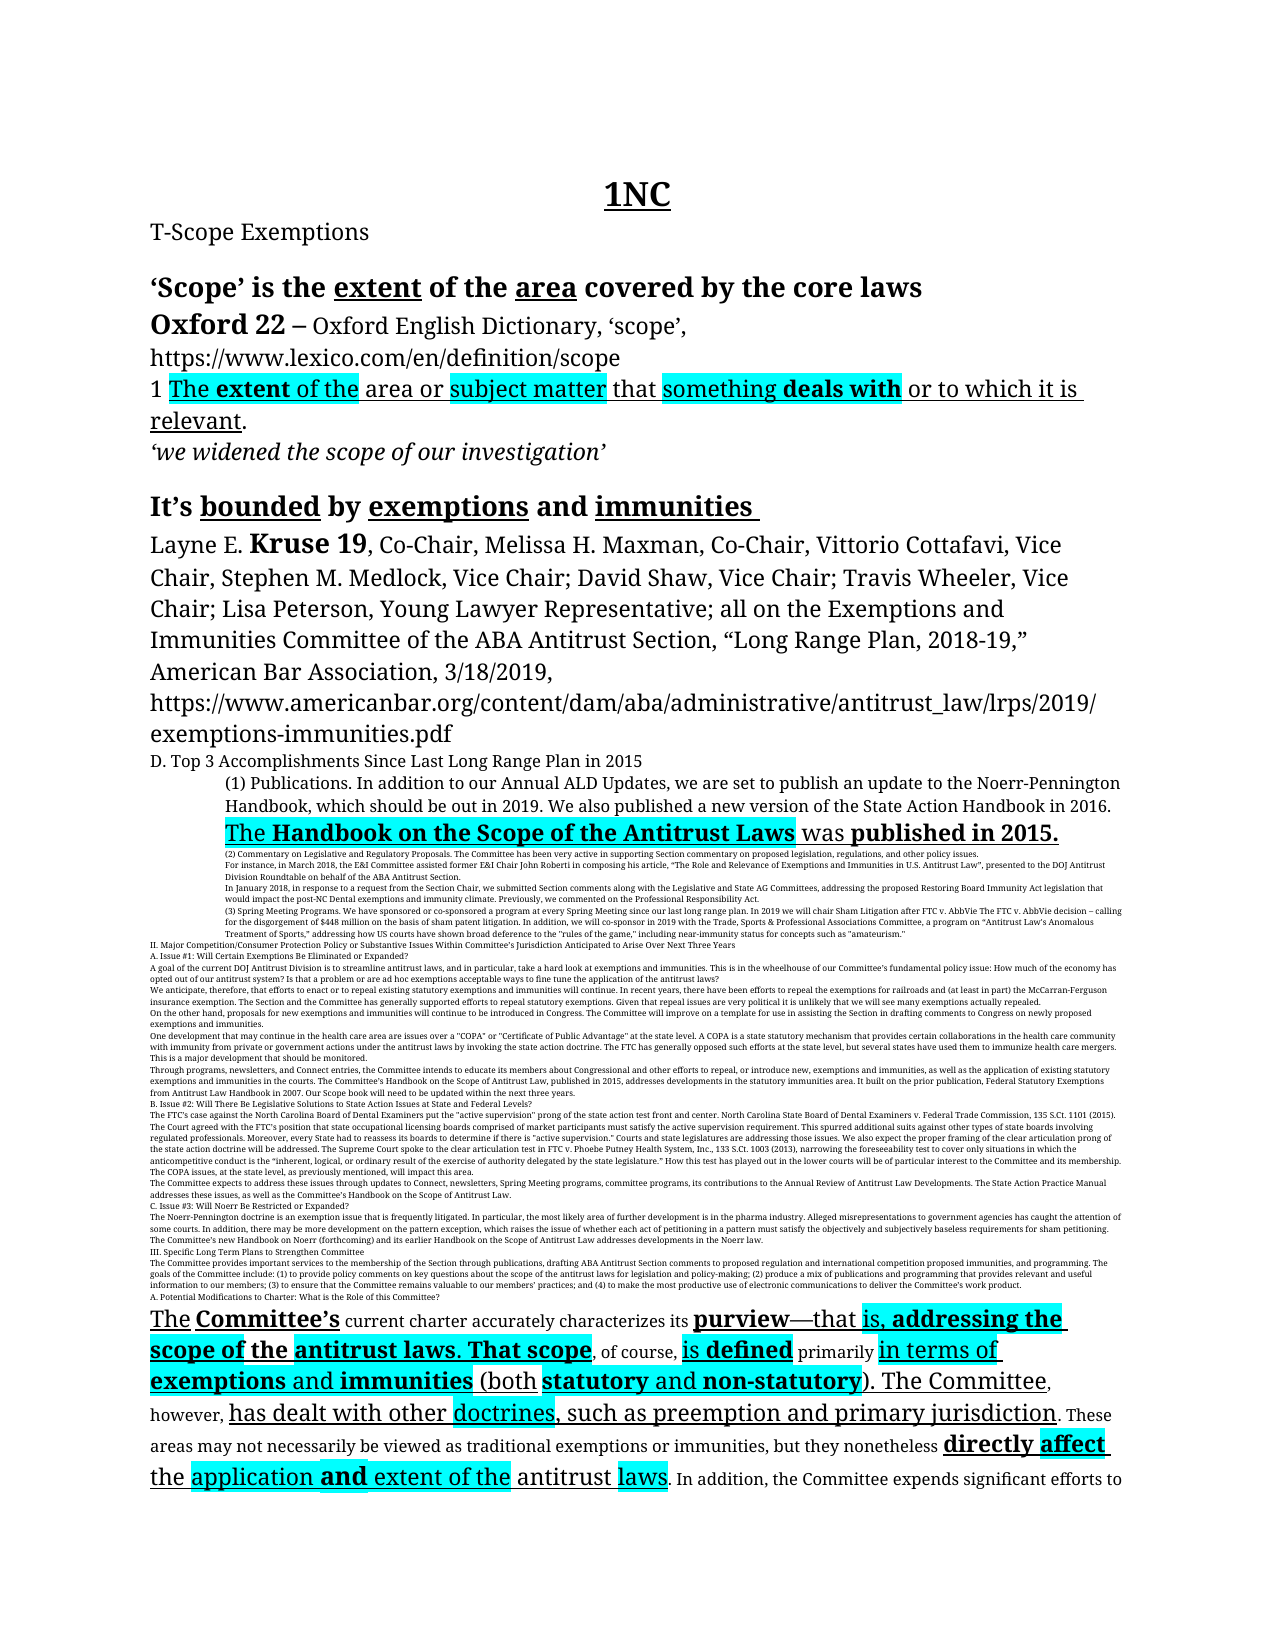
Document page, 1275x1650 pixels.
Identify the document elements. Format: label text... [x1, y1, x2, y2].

subtitle ‘Scope’ is the extent of the area covered by the core laws [150, 268, 1125, 305]
subtitle It’s bounded by exemptions and immunities [150, 488, 1125, 525]
text The Committee expects to address these issues through updates to Connect, newsletters, Spring Meeting programs, committee programs, its contributions to the Annual Review of Antitrust Law Developments. The State Action Practice Manual addresses these issues, as well as the Committee’s Handbook on the Scope of Antitrust Law. [150, 1178, 1125, 1201]
text 1 The extent of the area or subject matter that something deals with or to which it is relevant. [150, 373, 1125, 436]
text ‘we widened the scope of our investigation’ [150, 436, 1125, 467]
text T-Scope Exemptions [150, 216, 1125, 247]
text Oxford 22 – Oxford English Dictionary, ‘scope’, https://www.lexico.com/en/definition/scope [150, 305, 1125, 373]
text D. Top 3 Accomplishments Since Last Long Range Plan in 2015 [150, 749, 1125, 772]
text Layne E. Kruse 19, Co-Chair, Melissa H. Maxman, Co-Chair, Vittorio Cottafavi, Vice Chair, Stephen M. Medlock, Vice Chair; David Shaw, Vice Chair; Travis Wheeler, Vice Chair; Lisa Peterson, Young Lawyer Representative; all on the Exemptions and Immunities Committee of the ABA Antitrust Section, “Long Range Plan, 2018-19,” American Bar Association, 3/18/2019, https://www.americanbar.org/content/dam/aba/administrative/antitrust_law/lrps/2019/exemptions-immunities.pdf [150, 525, 1125, 749]
text One development that may continue in the health care area are issues over a "COPA" or "Certificate of Public Advantage" at the state level. A COPA is a state statutory mechanism that provides certain collaborations in the health care community with immunity from private or government actions under the antitrust laws by invoking the state action doctrine. The FTC has generally opposed such efforts at the state level, but several states have used them to immunize health care mergers. This is a major development that should be monitored. [150, 1030, 1125, 1064]
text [150, 1303, 1125, 1493]
text On the other hand, proposals for new exemptions and immunities will continue to be introduced in Congress. The Committee will improve on a template for use in assisting the Section in drafting comments to Congress on newly proposed exemptions and immunities. [150, 1007, 1125, 1030]
text For instance, in March 2018, the E&I Committee assisted former E&I Chair John Roberti in composing his article, “The Role and Relevance of Exemptions and Immunities in U.S. Antitrust Law”, presented to the DOJ Antitrust Division Roundtable on behalf of the ABA Antitrust Section. [225, 860, 1125, 883]
subtitle 1NC [150, 171, 1125, 216]
text (1) Publications. In addition to our Annual ALD Updates, we are set to publish an update to the Noerr-Pennington Handbook, which should be out in 2019. We also published a new version of the State Action Handbook in 2016. The Handbook on the Scope of the Antitrust Laws was published in 2015. [225, 772, 1125, 848]
